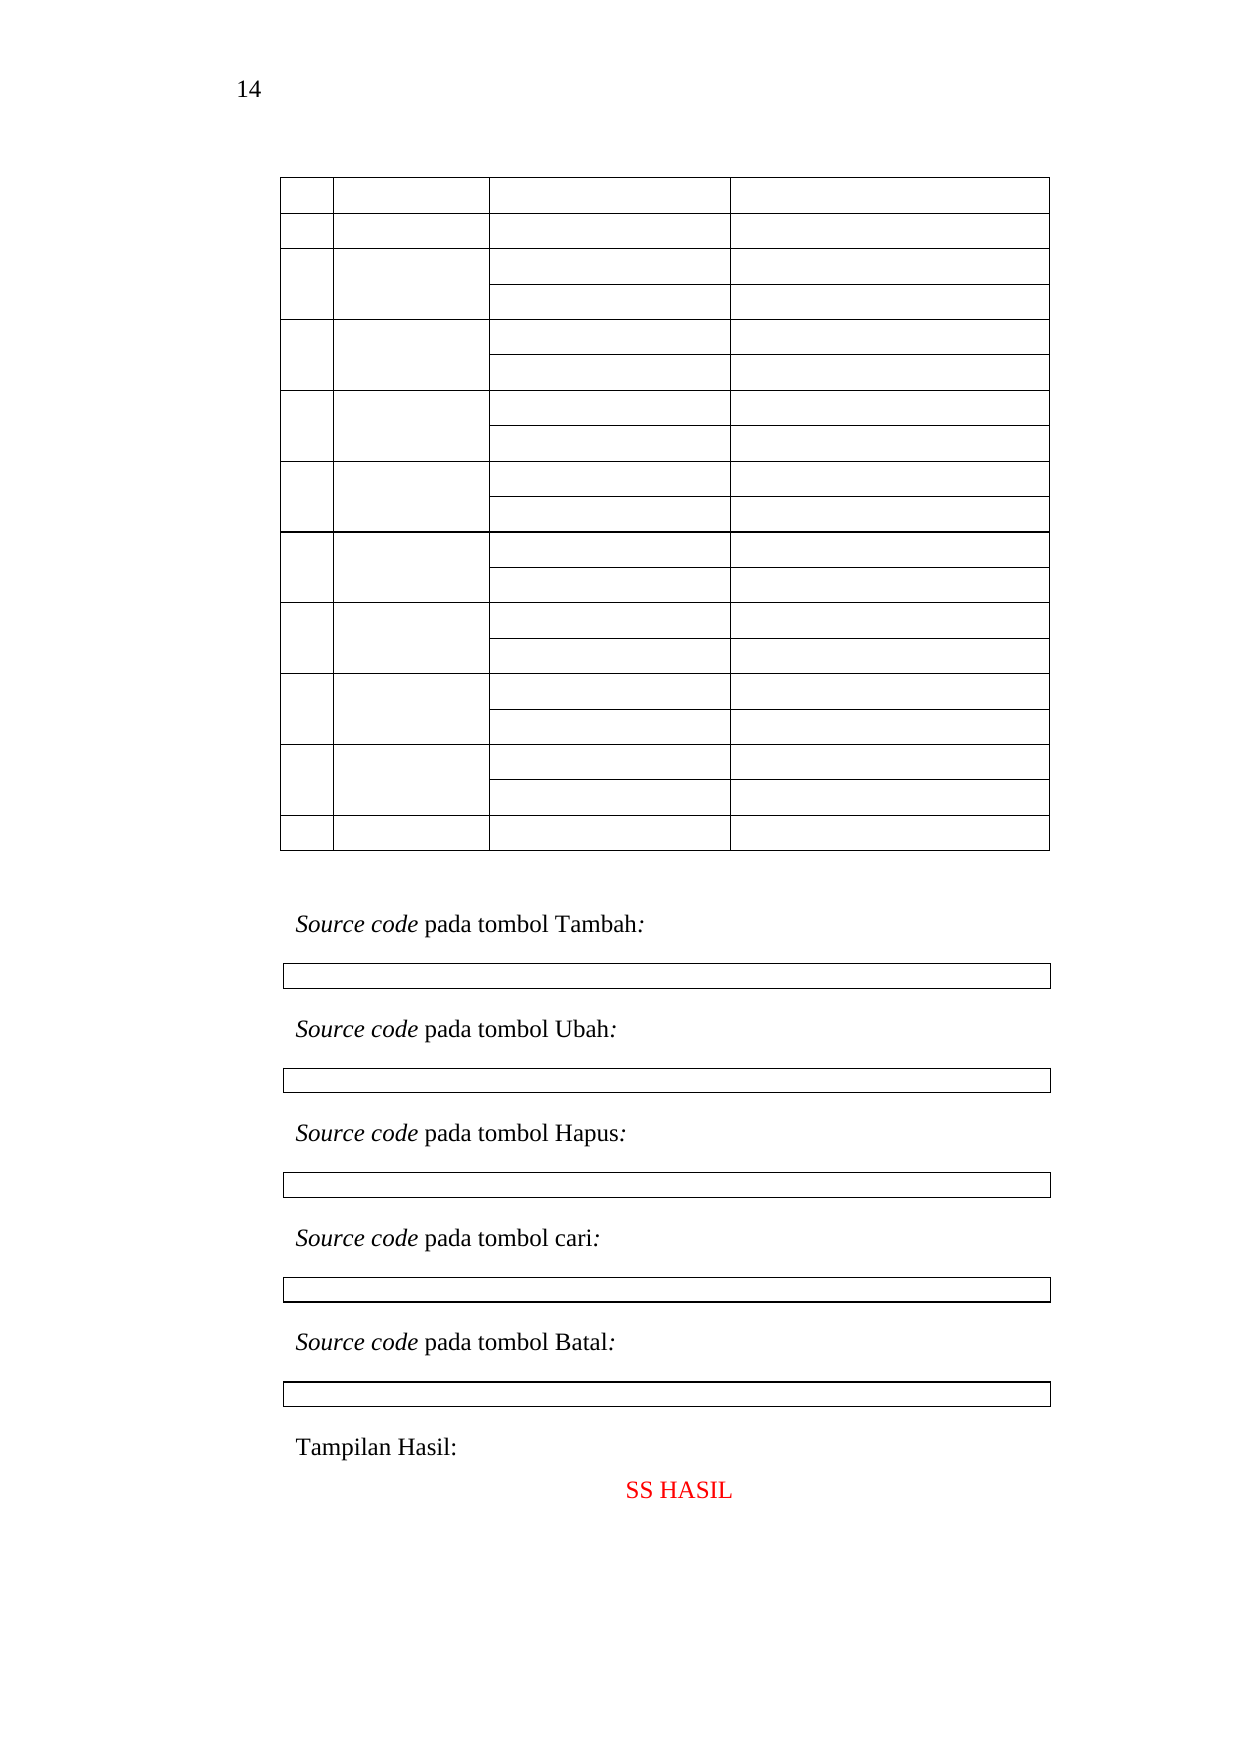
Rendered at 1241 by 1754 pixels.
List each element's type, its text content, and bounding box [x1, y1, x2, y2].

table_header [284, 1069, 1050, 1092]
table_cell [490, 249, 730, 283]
text Source code pada tombol Ubah: [295, 1014, 1063, 1042]
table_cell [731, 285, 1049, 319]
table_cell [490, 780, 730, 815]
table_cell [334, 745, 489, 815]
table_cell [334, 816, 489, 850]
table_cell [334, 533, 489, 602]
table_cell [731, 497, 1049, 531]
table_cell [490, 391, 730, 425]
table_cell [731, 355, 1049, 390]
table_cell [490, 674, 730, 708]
text Source code pada tombol Batal: [295, 1327, 1063, 1356]
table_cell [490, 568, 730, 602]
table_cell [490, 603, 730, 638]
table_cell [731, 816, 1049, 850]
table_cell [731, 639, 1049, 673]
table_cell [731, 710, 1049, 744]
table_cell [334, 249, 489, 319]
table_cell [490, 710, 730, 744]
table_cell [334, 178, 489, 213]
table_cell [731, 178, 1049, 213]
text Source code pada tombol Hapus: [295, 1118, 1063, 1147]
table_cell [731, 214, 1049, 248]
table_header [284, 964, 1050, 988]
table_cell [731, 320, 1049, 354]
text Source code pada tombol Tambah: [295, 909, 1063, 938]
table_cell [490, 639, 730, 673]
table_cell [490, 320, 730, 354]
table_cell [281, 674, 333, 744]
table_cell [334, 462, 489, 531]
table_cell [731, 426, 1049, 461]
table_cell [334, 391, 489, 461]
text Source code pada tombol cari: [295, 1223, 1063, 1252]
text Tampilan Hasil: [295, 1432, 1063, 1461]
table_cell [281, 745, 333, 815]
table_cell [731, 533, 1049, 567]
table_cell [334, 214, 489, 248]
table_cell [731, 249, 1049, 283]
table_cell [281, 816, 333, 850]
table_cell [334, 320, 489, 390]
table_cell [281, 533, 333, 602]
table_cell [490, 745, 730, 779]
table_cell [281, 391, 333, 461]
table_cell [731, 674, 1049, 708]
table_cell [281, 214, 333, 248]
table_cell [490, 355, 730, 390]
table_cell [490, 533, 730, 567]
text SS HASIL [295, 1475, 1063, 1504]
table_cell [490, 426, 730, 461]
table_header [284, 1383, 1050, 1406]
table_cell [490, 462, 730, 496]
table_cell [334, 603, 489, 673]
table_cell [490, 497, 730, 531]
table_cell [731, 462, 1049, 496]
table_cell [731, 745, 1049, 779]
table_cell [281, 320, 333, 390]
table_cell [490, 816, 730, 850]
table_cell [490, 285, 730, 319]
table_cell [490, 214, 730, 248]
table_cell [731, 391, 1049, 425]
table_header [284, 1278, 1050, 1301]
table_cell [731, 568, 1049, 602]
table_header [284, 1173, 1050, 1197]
table_cell [281, 178, 333, 213]
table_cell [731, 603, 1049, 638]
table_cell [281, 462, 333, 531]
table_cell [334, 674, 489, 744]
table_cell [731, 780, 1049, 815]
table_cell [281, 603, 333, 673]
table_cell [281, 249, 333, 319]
table_cell [490, 178, 730, 213]
